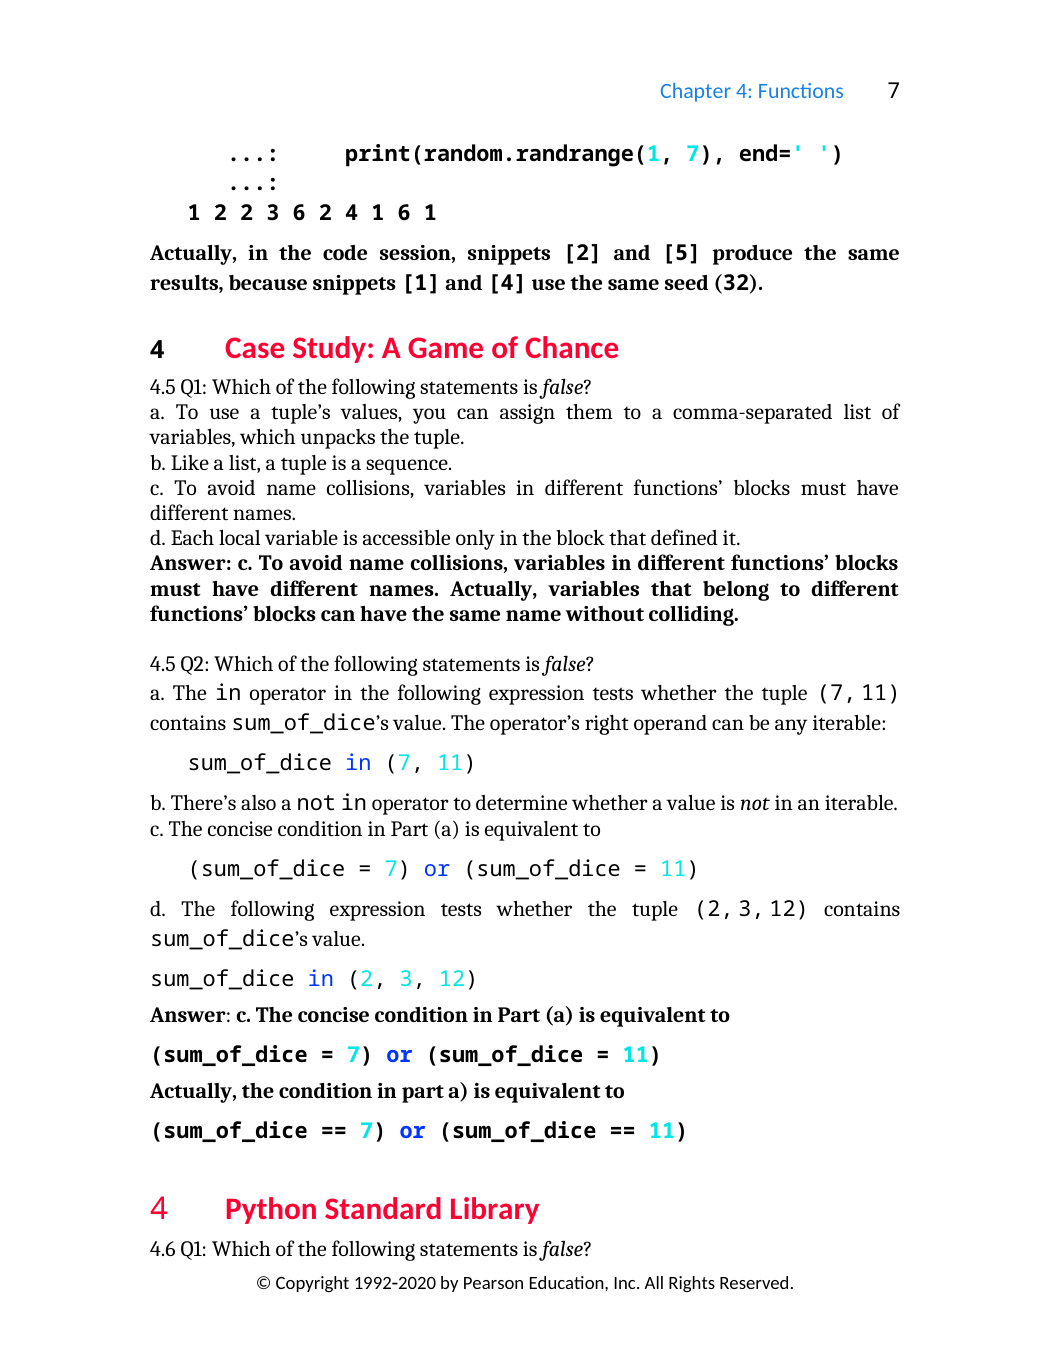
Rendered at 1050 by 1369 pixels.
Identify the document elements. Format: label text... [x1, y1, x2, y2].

text 4.6 Q1: Which of the following statements is false? [150, 1237, 900, 1262]
text (sum_of_dice = 7) or (sum_of_dice = 11) [150, 1039, 900, 1068]
text Actually, in the code session, snippets [2] and [5] produce the same results, because snippets [1] and [4] use the same seed (32). [150, 237, 900, 297]
text a. The in operator in the following expression tests whether the tuple (7, 11) contains sum_of_dice’s value. The operator’s right operand can be any iterable: [150, 677, 900, 737]
text a. To use a tuple’s values, you can assign them to a comma-separated list of variables, which unpacks the tuple. [150, 400, 900, 450]
text 4.5 Q2: Which of the following statements is false? [150, 652, 900, 677]
text b. There’s also a not in operator to determine whether a value is not in an iterable. [150, 787, 900, 817]
text Answer: c. The concise condition in Part (a) is equivalent to [150, 1003, 900, 1028]
text (sum_of_dice = 7) or (sum_of_dice = 11) [150, 853, 900, 882]
text Answer: c. To avoid name collisions, variables in different functions’ blocks must have different names. Actually, variables that belong to different functions’ blocks can have the same name without colliding. [150, 551, 900, 627]
text Actually, the condition in part a) is equivalent to [150, 1079, 900, 1104]
text sum_of_dice in (7, 11) [150, 747, 900, 777]
text c. To avoid name collisions, variables in different functions’ blocks must have different names. [150, 475, 900, 526]
list Python Standard Library [150, 1186, 900, 1229]
text c. The concise condition in Part (a) is equivalent to [150, 817, 900, 842]
text d. Each local variable is accessible only in the block that defined it. [150, 526, 900, 551]
text 4.5 Q1: Which of the following statements is false? [150, 374, 900, 400]
text d. The following expression tests whether the tuple (2, 3, 12) contains sum_of_dice’s value. [150, 893, 900, 952]
text b. Like a list, a tuple is a sequence. [150, 450, 900, 475]
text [187, 137, 900, 227]
text sum_of_dice in (2, 3, 12) [150, 963, 900, 993]
text (sum_of_dice == 7) or (sum_of_dice == 11) [150, 1114, 900, 1144]
list Case Study: A Game of Chance [150, 328, 900, 366]
